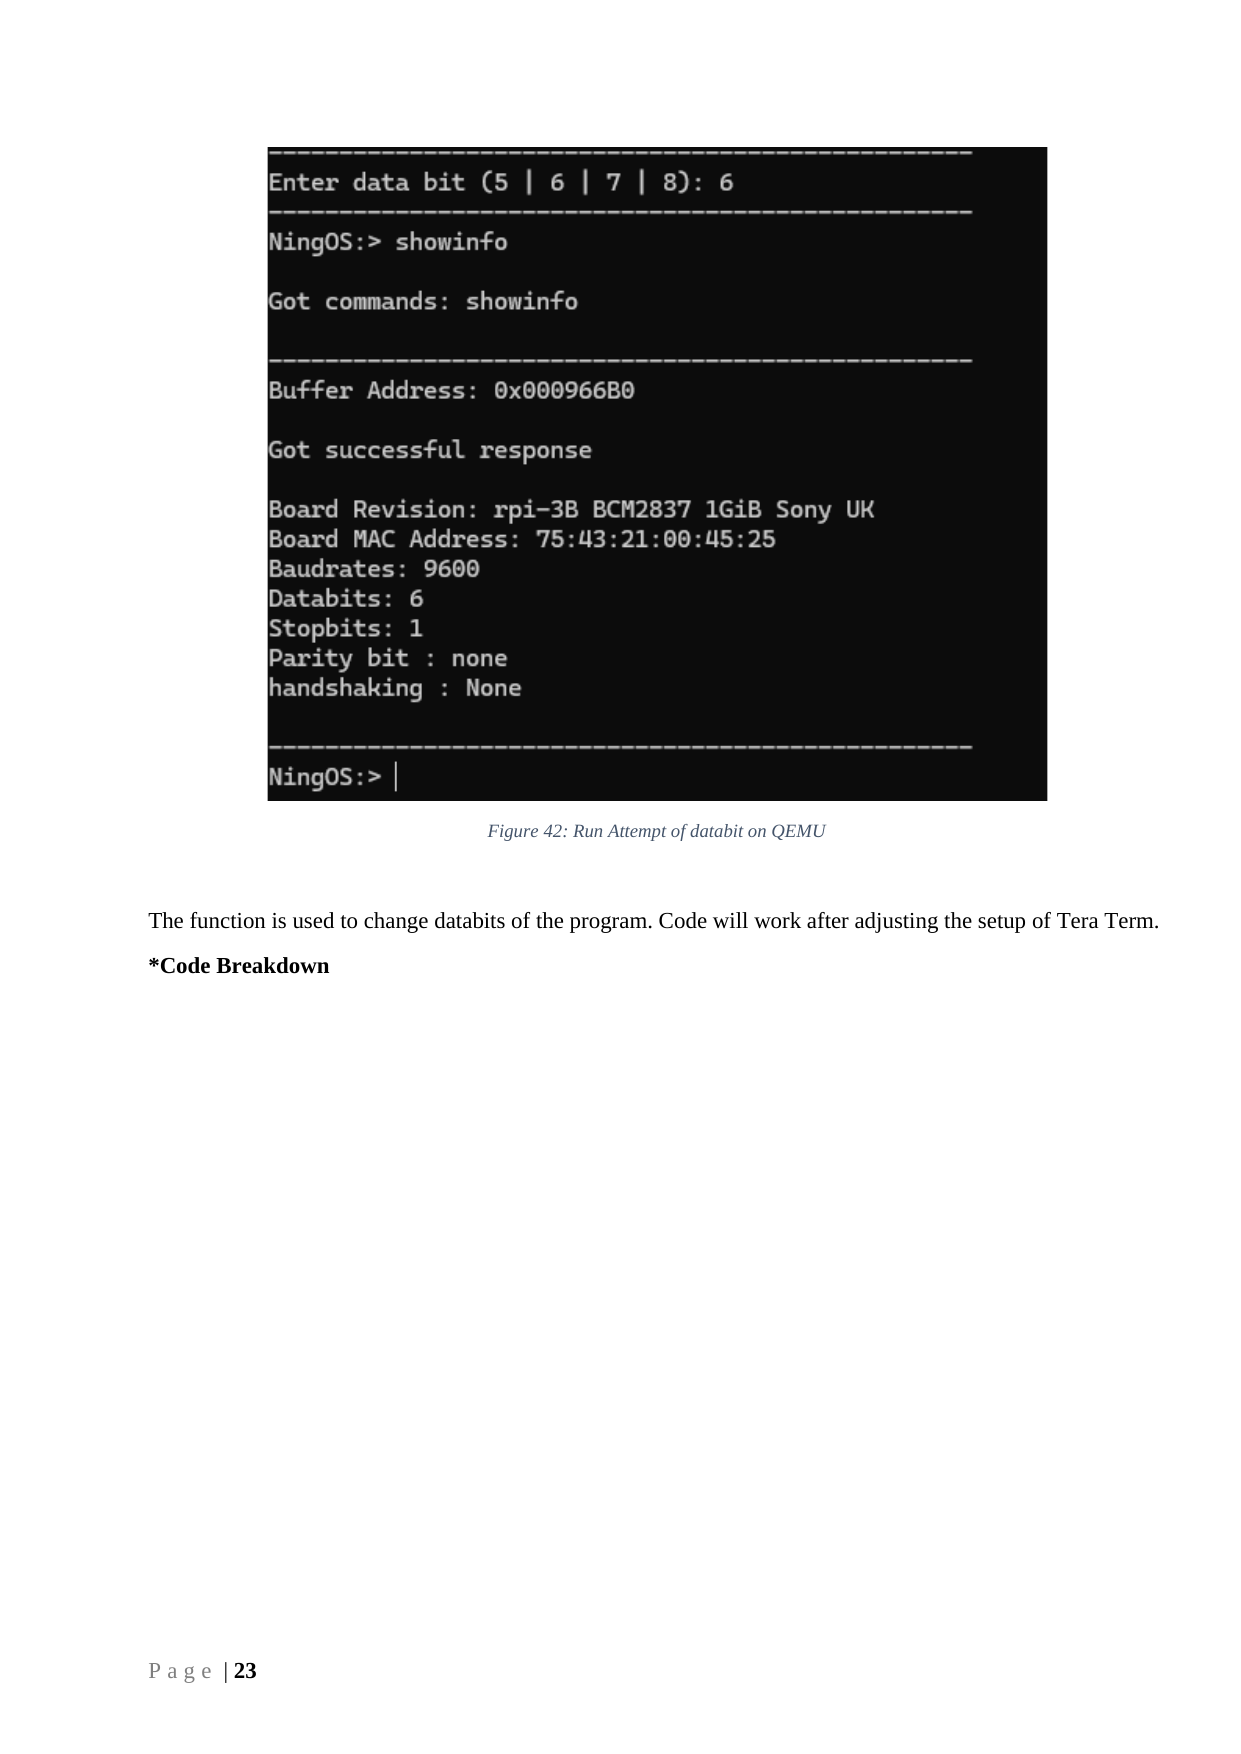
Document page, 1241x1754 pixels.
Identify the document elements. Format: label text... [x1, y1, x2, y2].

picture [267, 147, 1048, 801]
text Figure 42: Run Attempt of databit on QEMU [118, 820, 1167, 841]
text *Code Breakdown [118, 952, 1167, 979]
text The function is used to change databits of the program. Code will work after adjusting the setup of Tera Term. [118, 907, 1167, 933]
